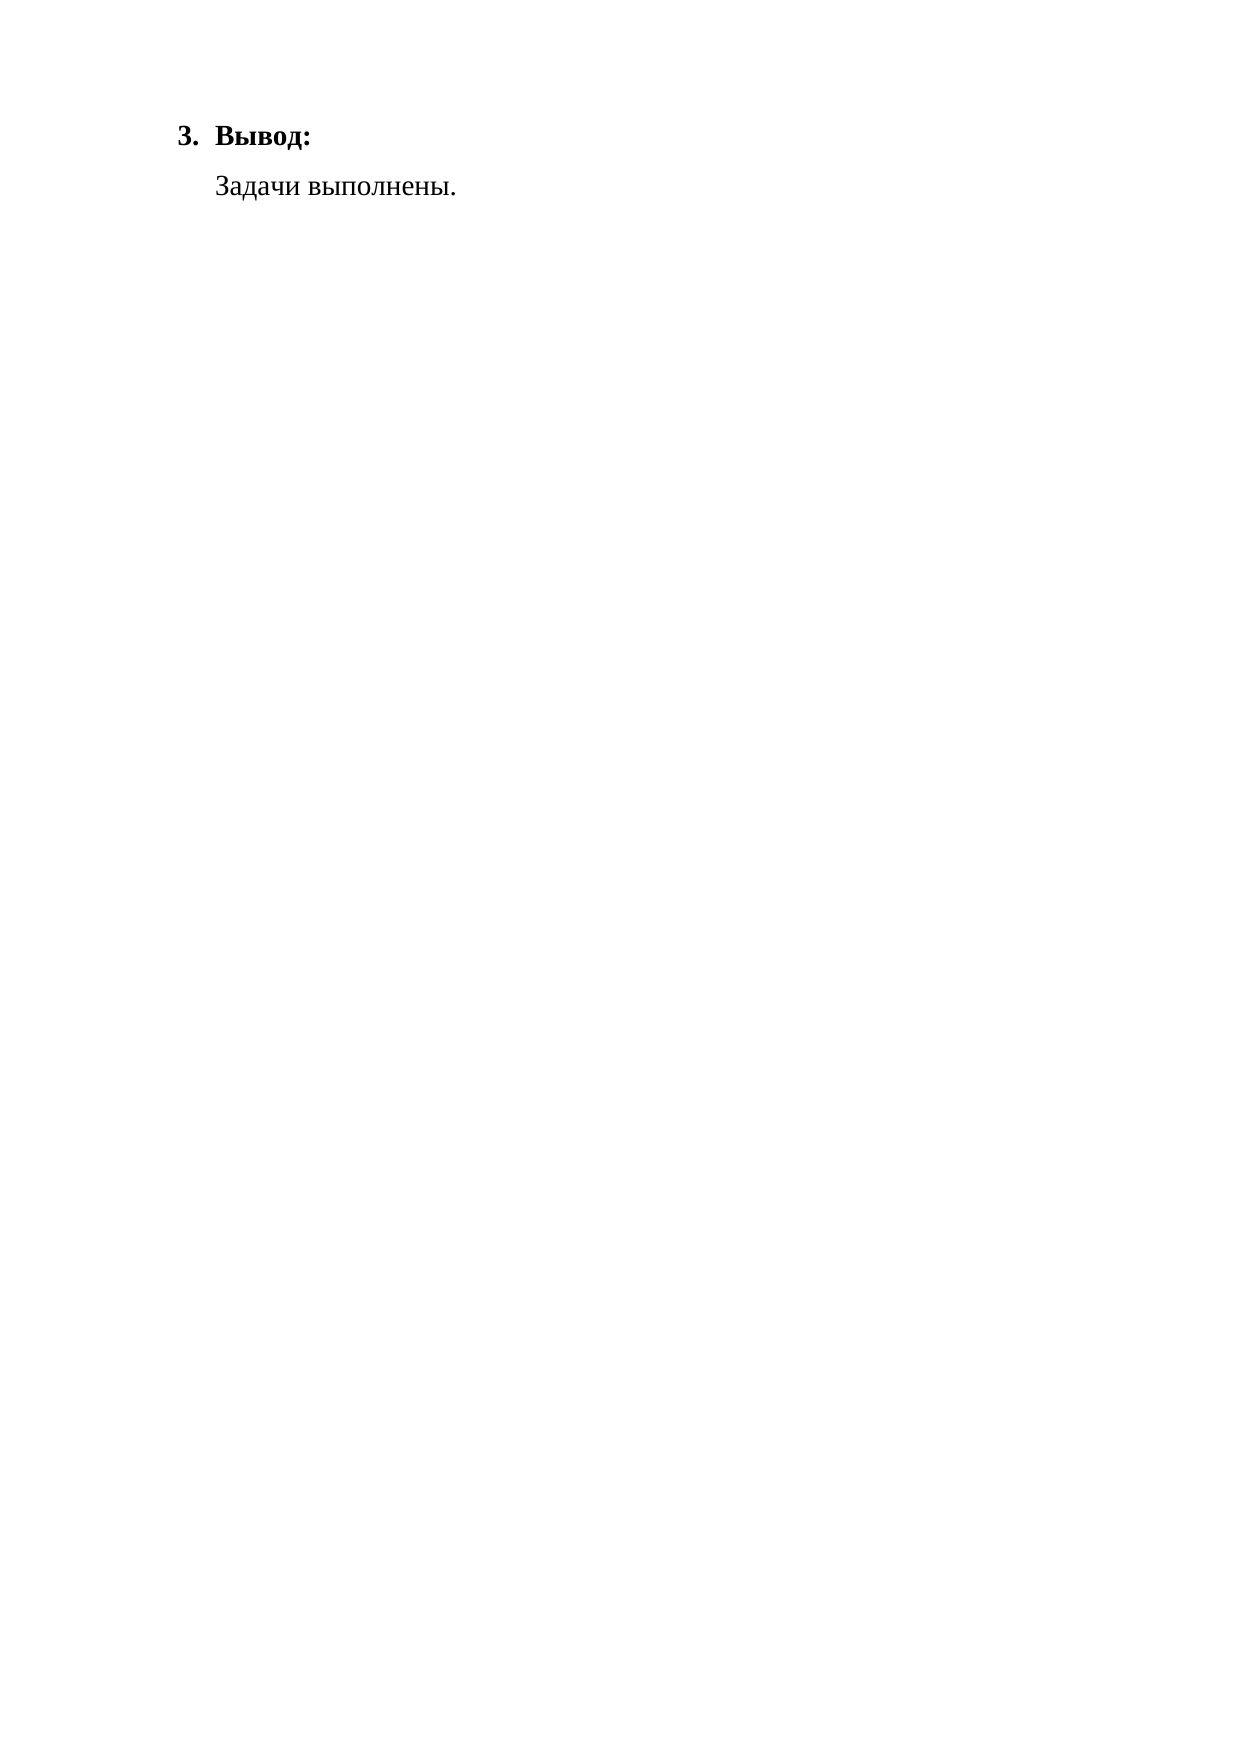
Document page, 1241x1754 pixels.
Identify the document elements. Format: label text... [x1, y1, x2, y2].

list Задачи выполнены. [215, 168, 1152, 202]
list Вывод: [177, 118, 1152, 152]
